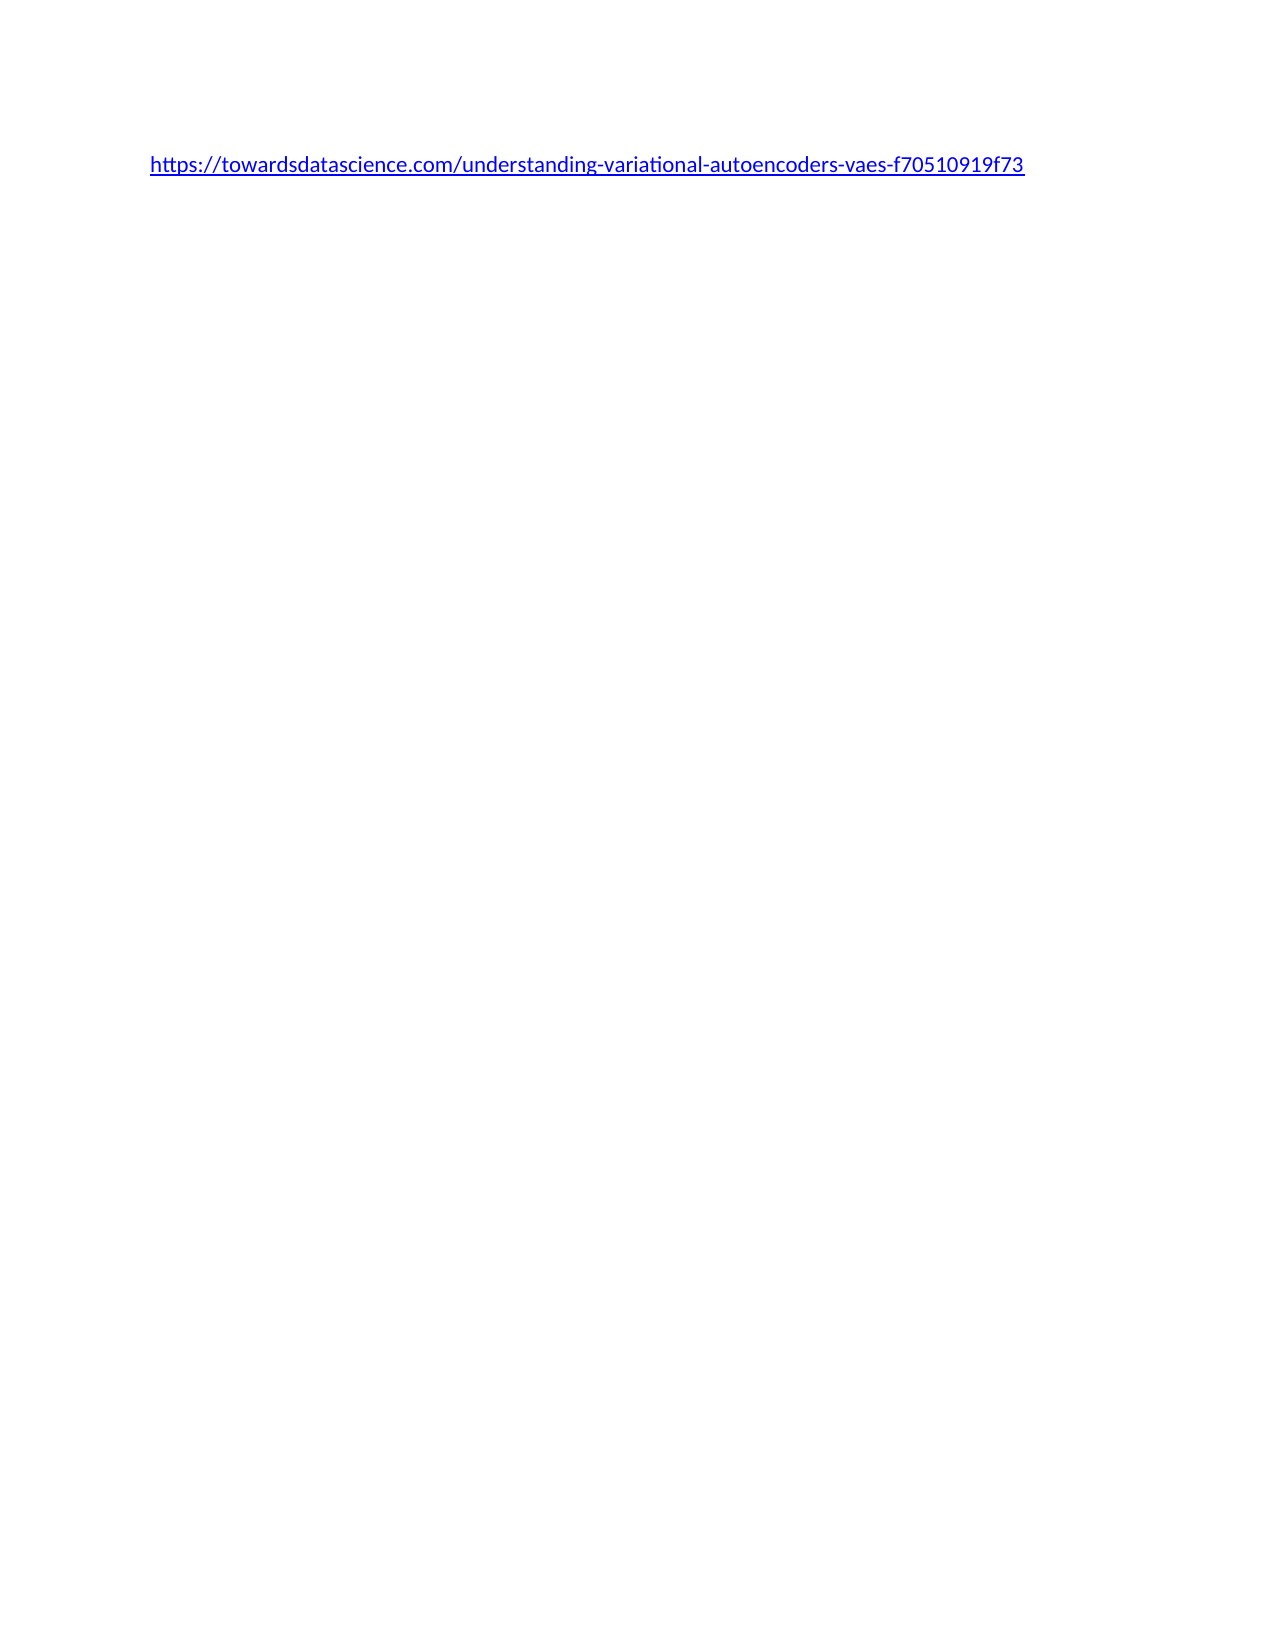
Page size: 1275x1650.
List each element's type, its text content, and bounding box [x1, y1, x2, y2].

text https://towardsdatascience.com/understanding-variational-autoencoders-vaes-f70510919f73 [150, 150, 1125, 178]
